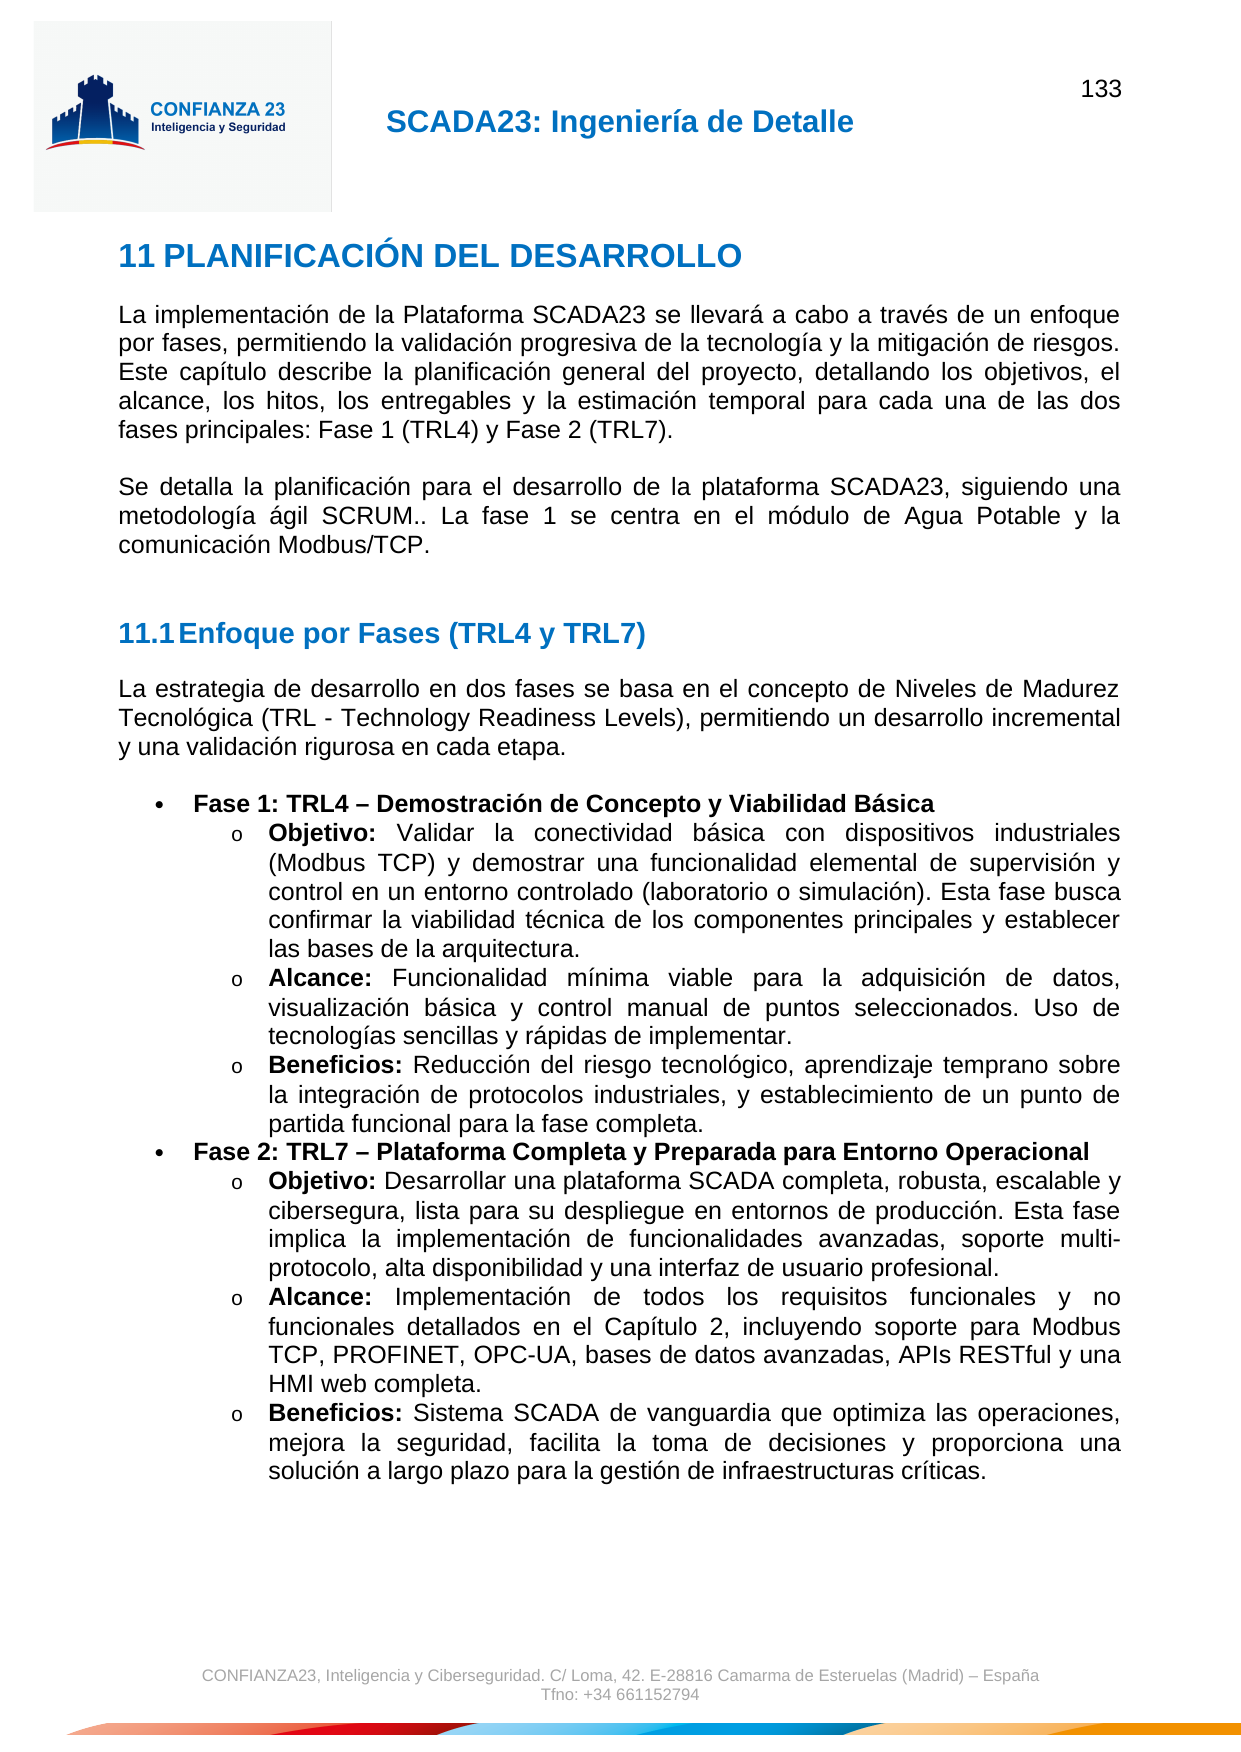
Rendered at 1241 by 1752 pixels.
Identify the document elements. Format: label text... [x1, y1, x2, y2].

list Alcance: Implementación de todos los requisitos funcionales y no funcionales detallados en el Capítulo 2, incluyendo soporte para Modbus TCP, PROFINET, OPC-UA, bases de datos avanzadas, APIs RESTful y una HMI web completa. [231, 1282, 1122, 1398]
list Beneficios: Reducción del riesgo tecnológico, aprendizaje temprano sobre la integración de protocolos industriales, y establecimiento de un punto de partida funcional para la fase completa. [231, 1050, 1122, 1137]
list Alcance: Funcionalidad mínima viable para la adquisición de datos, visualización básica y control manual de puntos seleccionados. Uso de tecnologías sencillas y rápidas de implementar. [231, 963, 1122, 1050]
picture [33, 21, 368, 212]
picture [0, 1723, 669, 1735]
text Se detalla la planificación para el desarrollo de la plataforma SCADA23, siguiendo una metodología ágil SCRUM.. La fase 1 se centra en el módulo de Agua Potable y la comunicación Modbus/TCP. [118, 472, 1122, 558]
list Objetivo: Desarrollar una plataforma SCADA completa, robusta, escalable y cibersegura, lista para su despliegue en entornos de producción. Esta fase implica la implementación de funcionalidades avanzadas, soporte multi-protocolo, alta disponibilidad y una interfaz de usuario profesional. [231, 1166, 1122, 1282]
text La implementación de la Plataforma SCADA23 se llevará a cabo a través de un enfoque por fases, permitiendo la validación progresiva de la tecnología y la mitigación de riesgos. Este capítulo describe la planificación general del proyecto, detallando los objetivos, el alcance, los hitos, los entregables y la estimación temporal para cada una de las dos fases principales: Fase 1 (TRL4) y Fase 2 (TRL7). [118, 300, 1122, 443]
list Objetivo: Validar la conectividad básica con dispositivos industriales (Modbus TCP) y demostrar una funcionalidad elemental de supervisión y control en un entorno controlado (laboratorio o simulación). Esta fase busca confirmar la viabilidad técnica de los componentes principales y establecer las bases de la arquitectura. [231, 818, 1122, 963]
list Fase 1: TRL4 – Demostración de Concepto y Viabilidad Básica [156, 789, 1122, 818]
subtitle PLANIFICACIÓN DEL DESARROLLO [118, 236, 1122, 275]
text La estrategia de desarrollo en dos fases se basa en el concepto de Niveles de Madurez Tecnológica (TRL - Technology Readiness Levels), permitiendo un desarrollo incremental y una validación rigurosa en cada etapa. [118, 674, 1122, 761]
picture [847, 1723, 1241, 1735]
list Beneficios: Sistema SCADA de vanguardia que optimiza las operaciones, mejora la seguridad, facilita la toma de decisiones y proporciona una solución a largo plazo para la gestión de infraestructuras críticas. [231, 1398, 1122, 1485]
list Fase 2: TRL7 – Plataforma Completa y Preparada para Entorno Operacional [156, 1137, 1122, 1166]
subtitle Enfoque por Fases (TRL4 y TRL7) [118, 616, 1122, 649]
